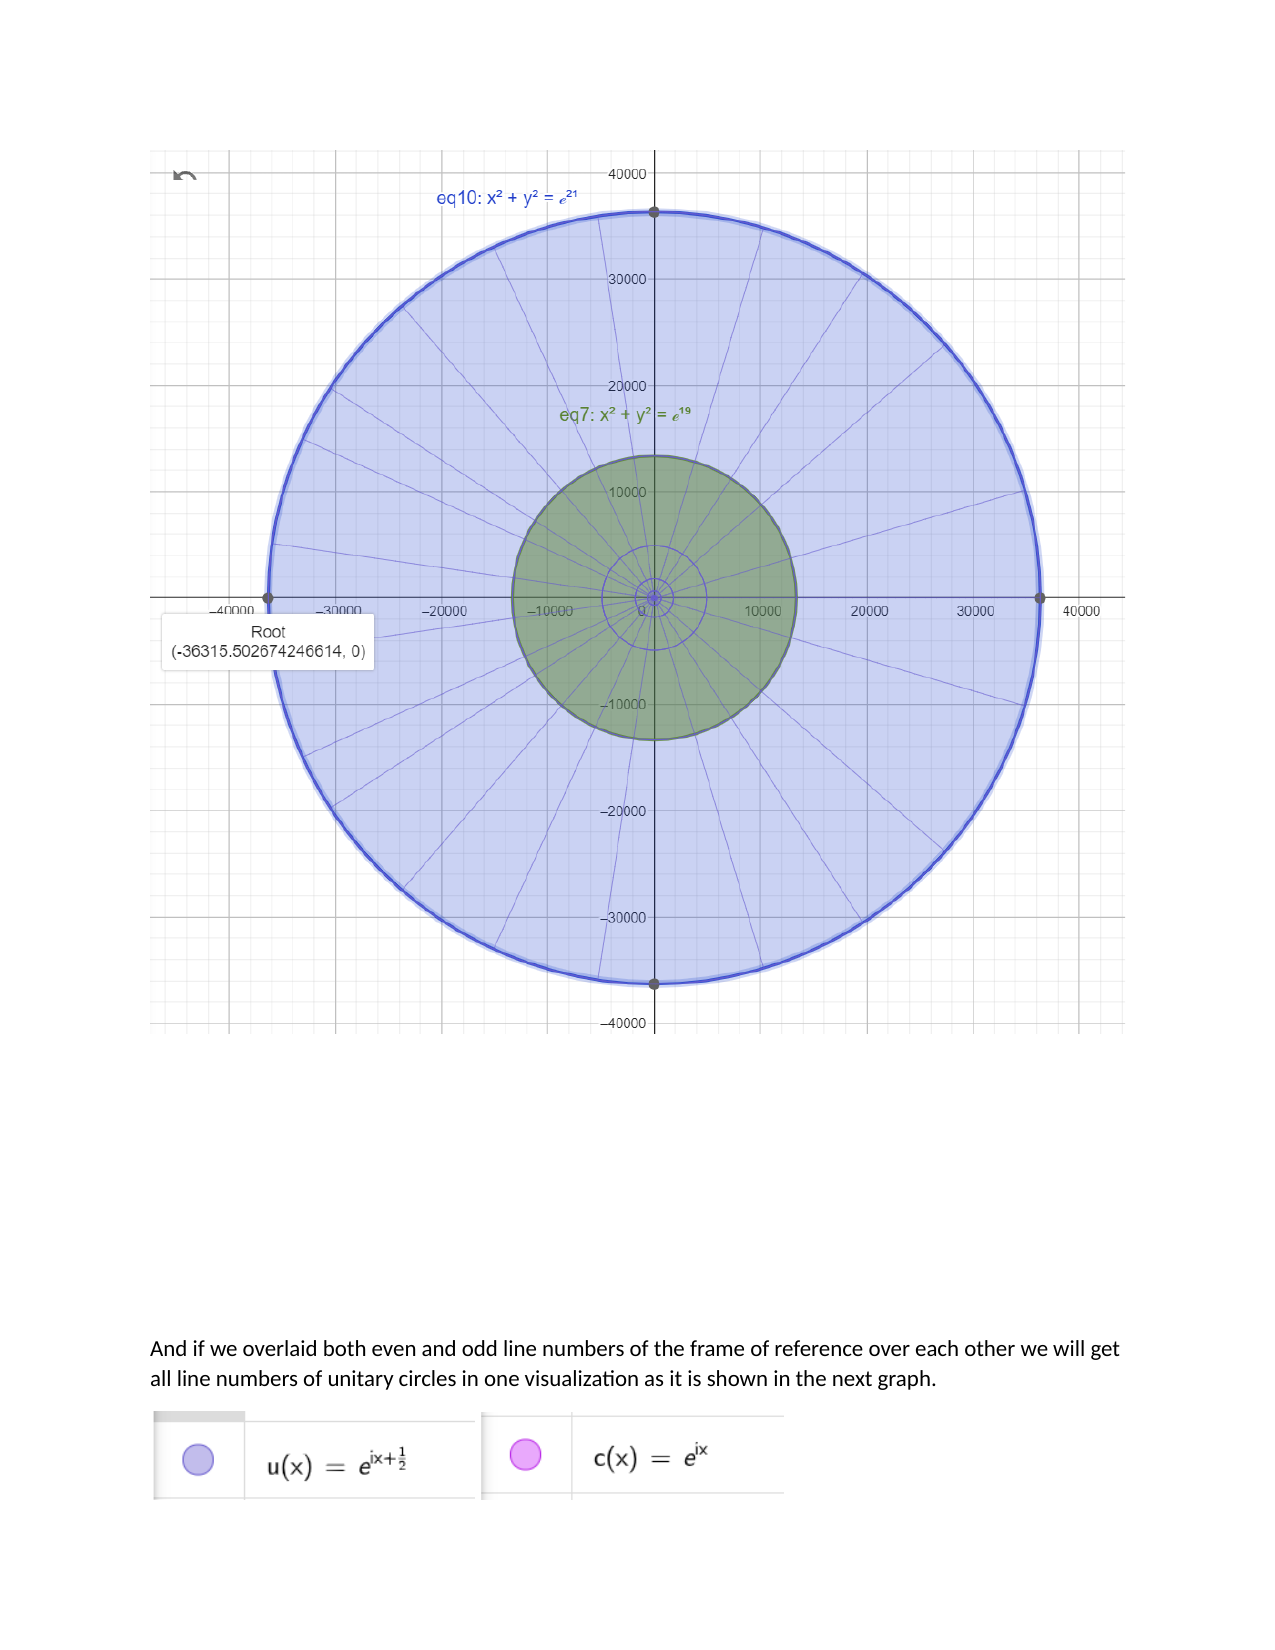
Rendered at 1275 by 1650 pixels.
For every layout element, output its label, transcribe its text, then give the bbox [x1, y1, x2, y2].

picture [150, 1411, 784, 1500]
text And if we overlaid both even and odd line numbers of the frame of reference over each other we will get all line numbers of unitary circles in one visualization as it is shown in the next graph. [150, 1334, 1125, 1392]
picture [150, 150, 1125, 1034]
